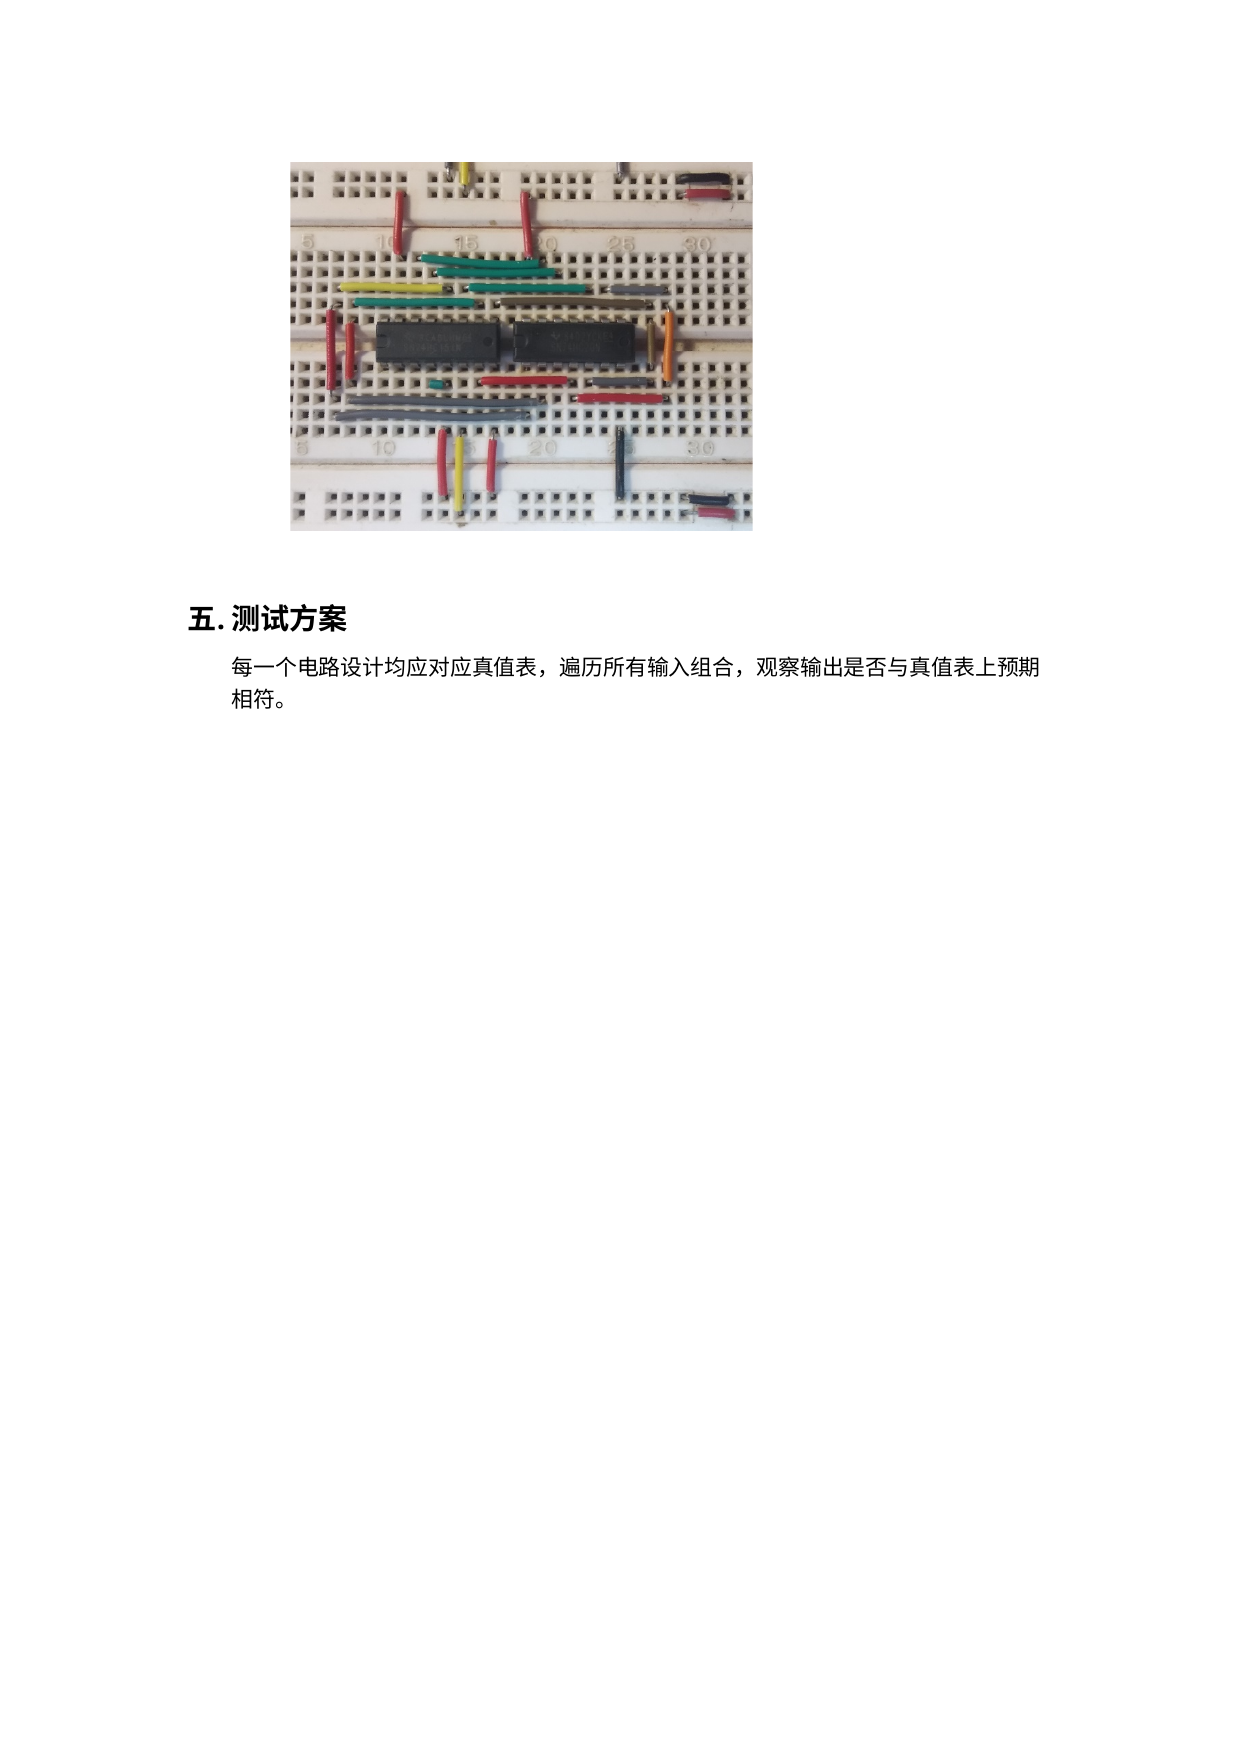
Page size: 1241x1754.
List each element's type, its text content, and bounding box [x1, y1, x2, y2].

list 测试方案 [187, 584, 1053, 649]
list 每一个电路设计均应对应真值表，遍历所有输入组合，观察输出是否与真值表上预期相符。 [231, 649, 1053, 714]
picture [290, 162, 753, 531]
